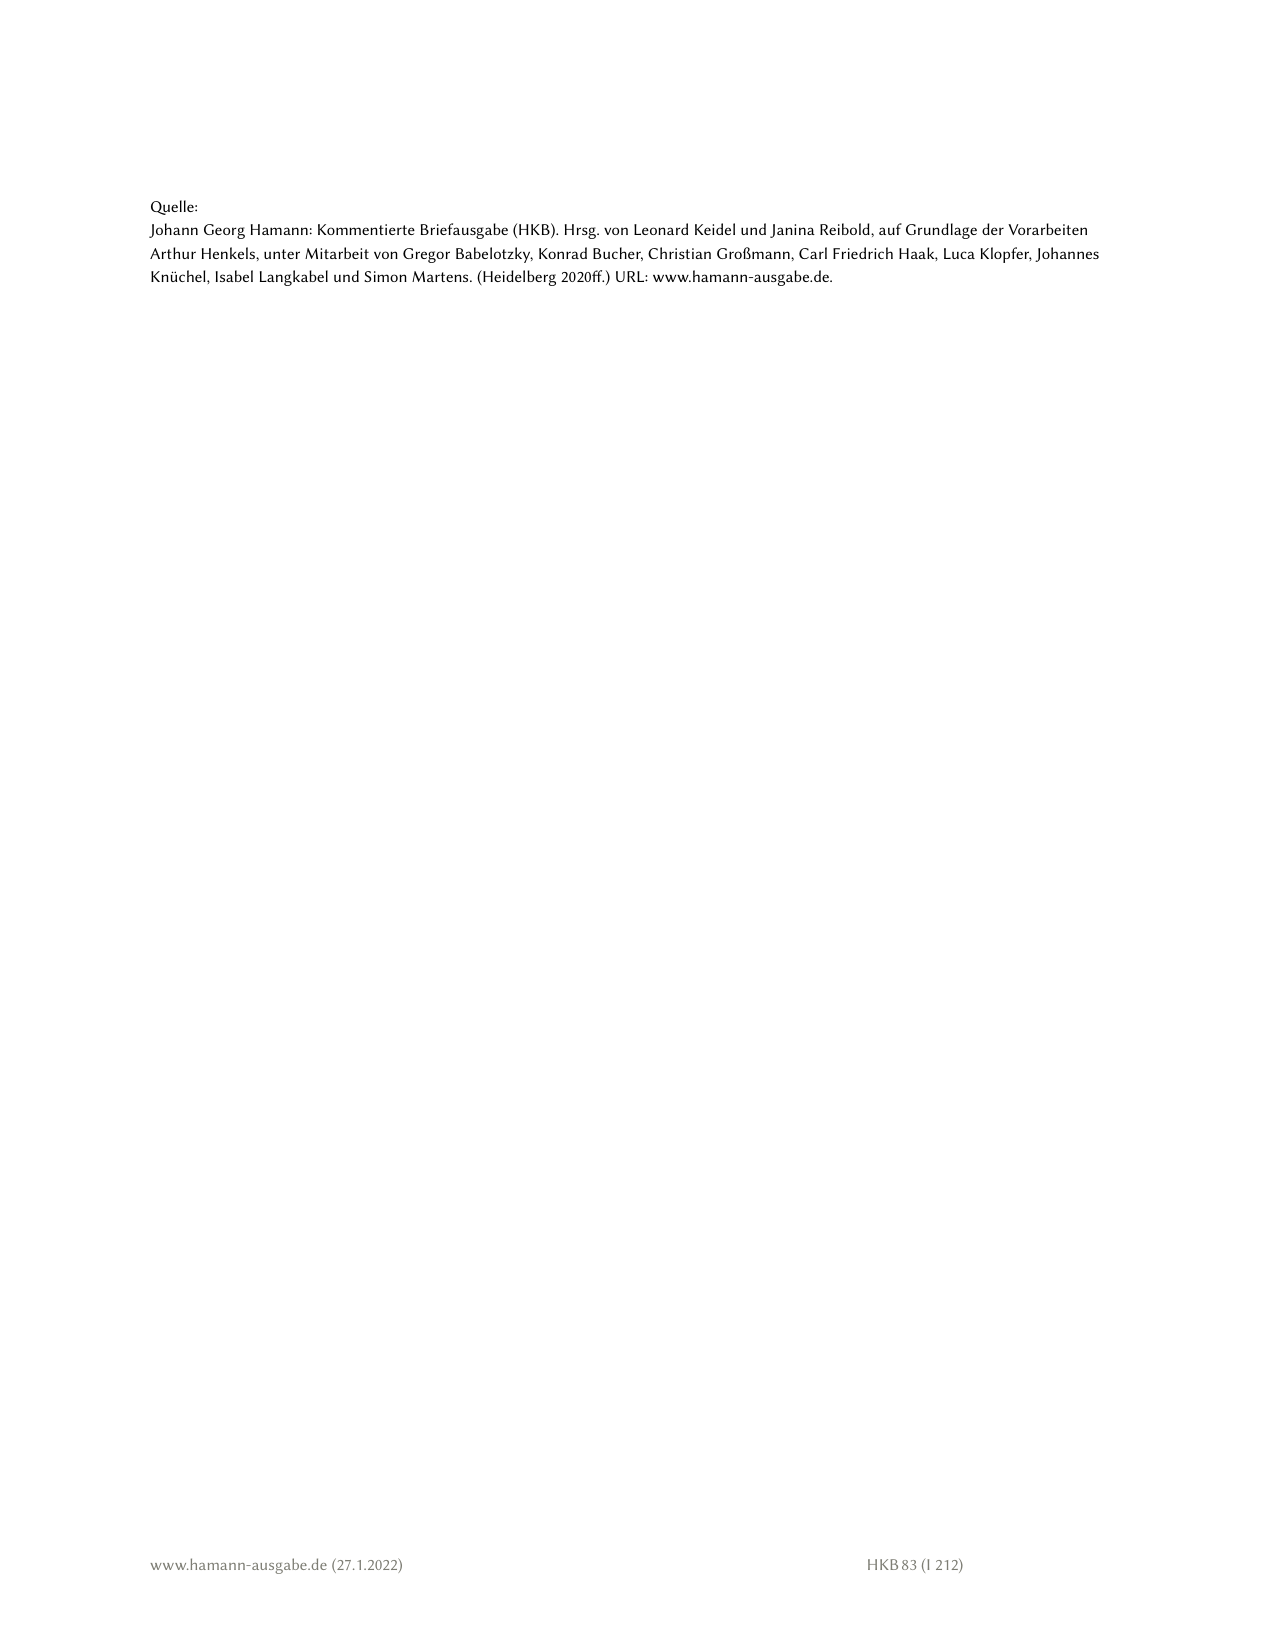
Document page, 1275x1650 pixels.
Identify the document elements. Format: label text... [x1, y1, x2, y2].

text Quelle: Johann Georg Hamann: Kommentierte Briefausgabe (HKB). Hrsg. von Leonard Keidel und Janina Reibold, auf Grundlage der Vorarbeiten Arthur Henkels, unter Mitarbeit von Gregor Babelotzky, Konrad Bucher, Christian Großmann, Carl Friedrich Haak, Luca Klopfer, Johannes Knüchel, Isabel Langkabel und Simon Martens. (Heidelberg 2020ff.) URL: www.hamann-ausgabe.de. [150, 194, 1125, 287]
